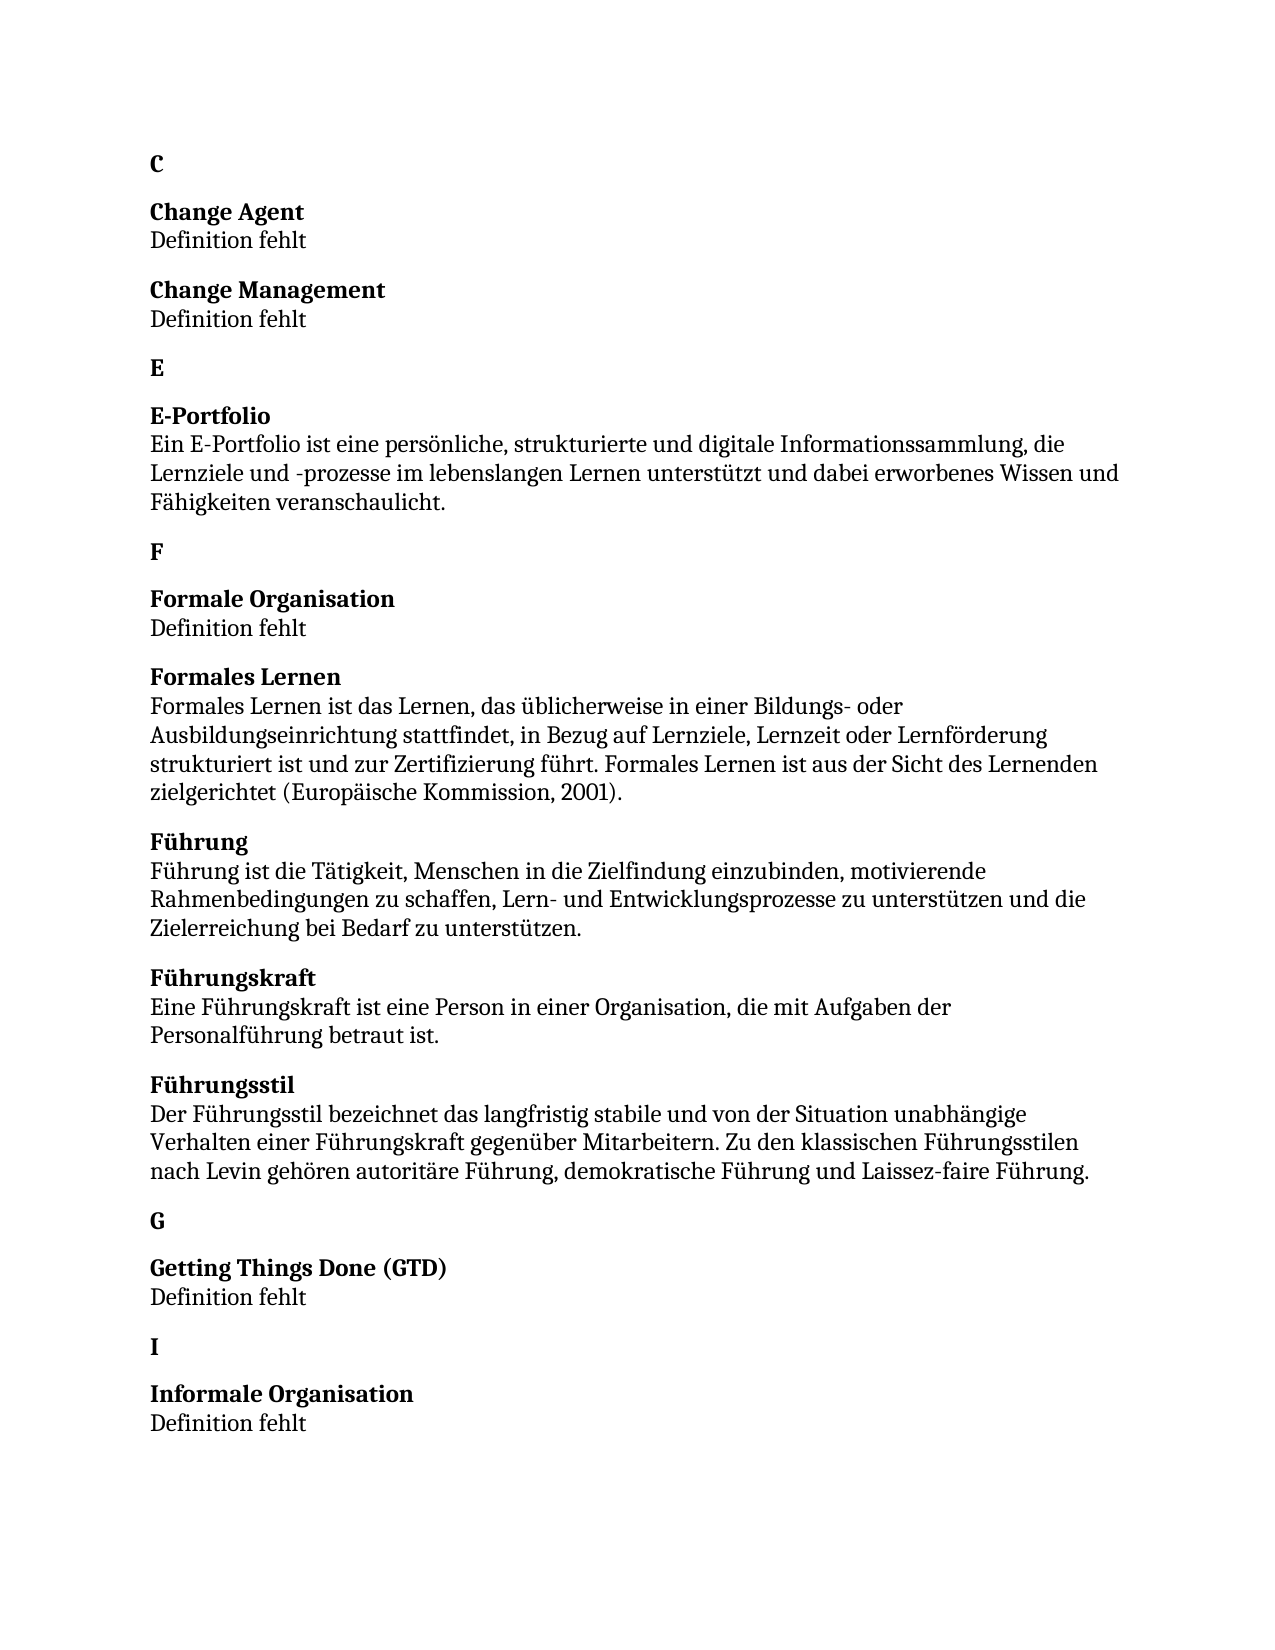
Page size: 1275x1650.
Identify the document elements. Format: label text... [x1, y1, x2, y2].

text Führungsstil [150, 1071, 1125, 1099]
text Führung [150, 828, 1125, 857]
text Definition fehlt [150, 226, 1125, 255]
text E-Portfolio [150, 402, 1125, 430]
text Eine Führungskraft ist eine Person in einer Organisation, die mit Aufgaben der Personalführung betraut ist. [150, 992, 1125, 1050]
text I [150, 1332, 1125, 1361]
text Führungskraft [150, 964, 1125, 992]
text F [150, 537, 1125, 566]
text Definition fehlt [150, 1409, 1125, 1437]
text G [150, 1207, 1125, 1235]
text Change Management [150, 276, 1125, 304]
text Formales Lernen ist das Lernen, das üblicherweise in einer Bildungs- oder Ausbildungseinrichtung stattfindet, in Bezug auf Lernziele, Lernzeit oder Lernförderung strukturiert ist und zur Zertifizierung führt. Formales Lernen ist aus der Sicht des Lernenden zielgerichtet (Europäische Kommission, 2001). [150, 692, 1125, 807]
text Formale Organisation [150, 585, 1125, 614]
text Formales Lernen [150, 663, 1125, 692]
text Definition fehlt [150, 1283, 1125, 1312]
text Change Agent [150, 197, 1125, 226]
text Getting Things Done (GTD) [150, 1254, 1125, 1283]
text E [150, 354, 1125, 383]
text C [150, 150, 1125, 179]
text Führung ist die Tätigkeit, Menschen in die Zielfindung einzubinden, motivierende Rahmenbedingungen zu schaffen, Lern- und Entwicklungsprozesse zu unterstützen und die Zielerreichung bei Bedarf zu unterstützen. [150, 857, 1125, 943]
text Definition fehlt [150, 304, 1125, 333]
text Informale Organisation [150, 1380, 1125, 1409]
text Definition fehlt [150, 614, 1125, 642]
